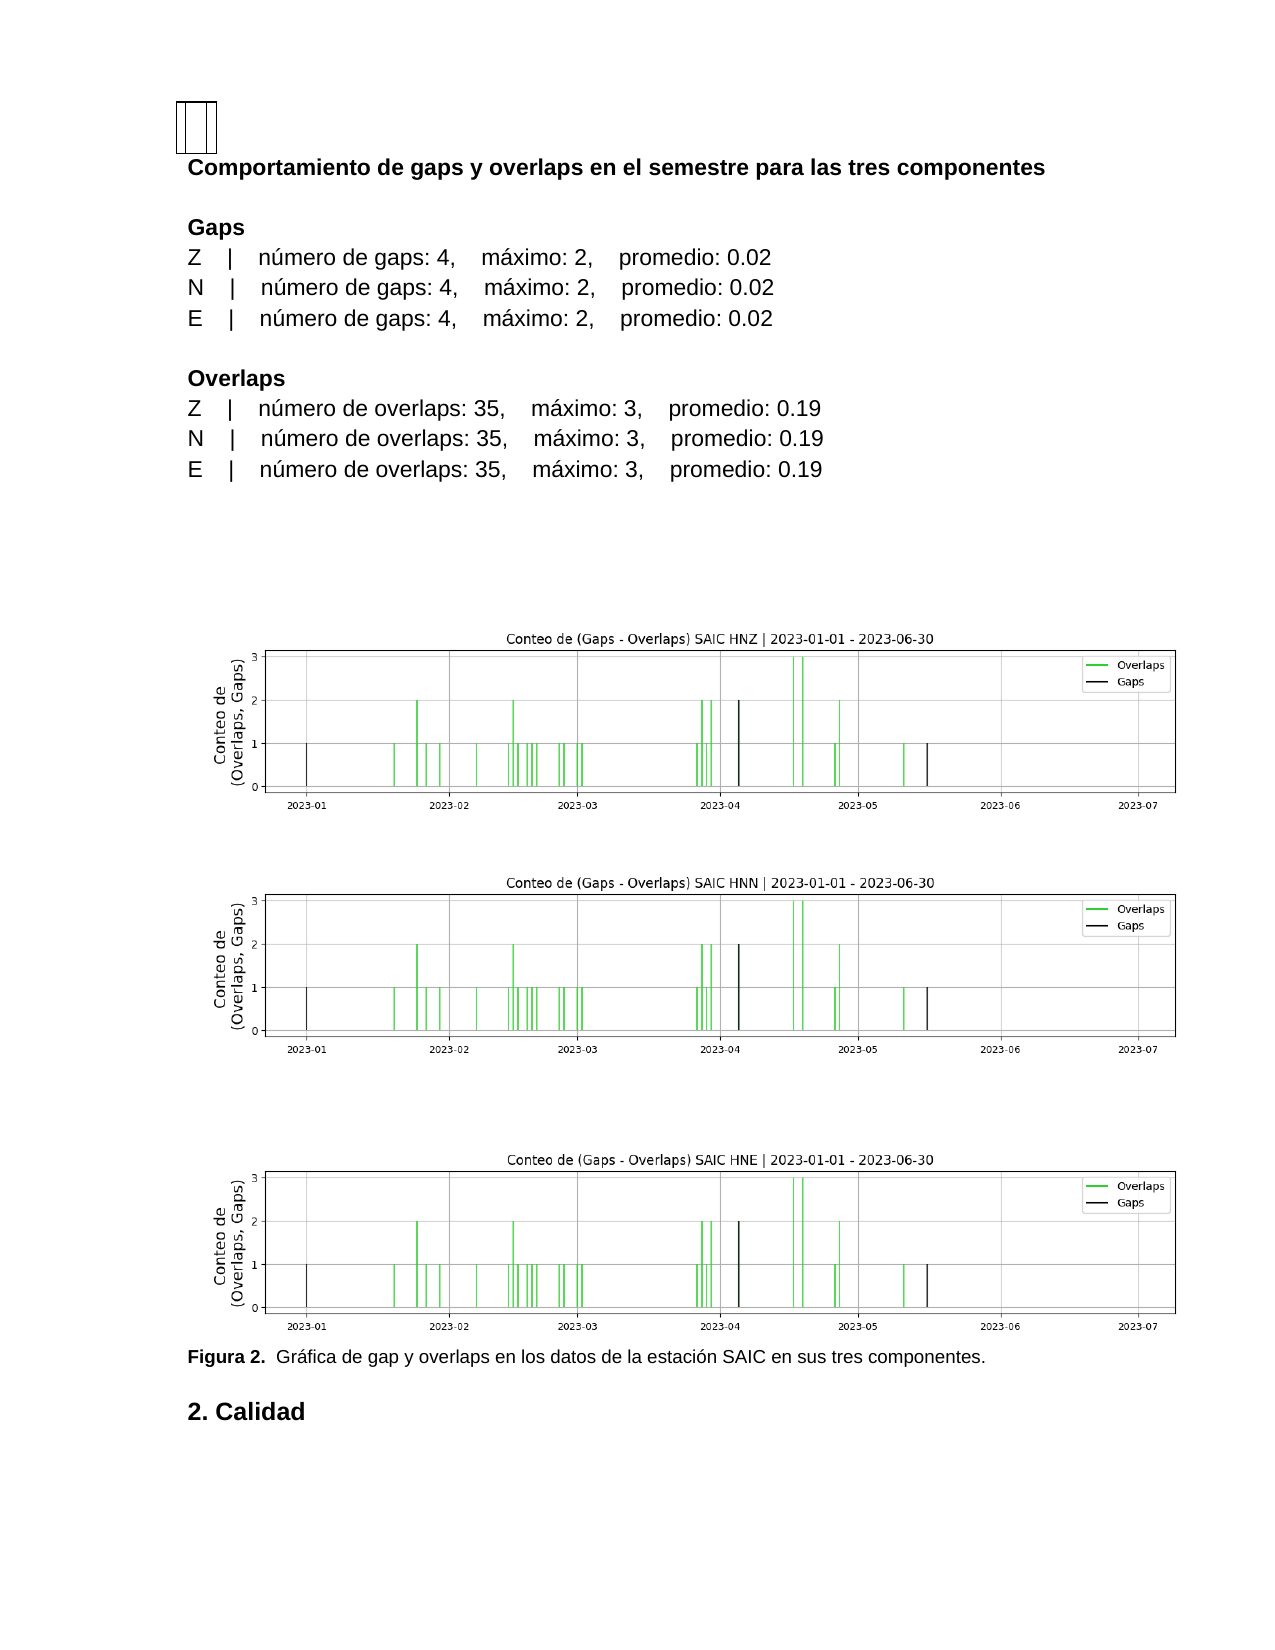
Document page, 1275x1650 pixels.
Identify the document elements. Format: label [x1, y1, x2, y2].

picture [206, 821, 1182, 1062]
picture [206, 1097, 1182, 1339]
picture [206, 576, 1182, 818]
text [187, 153, 1087, 1488]
